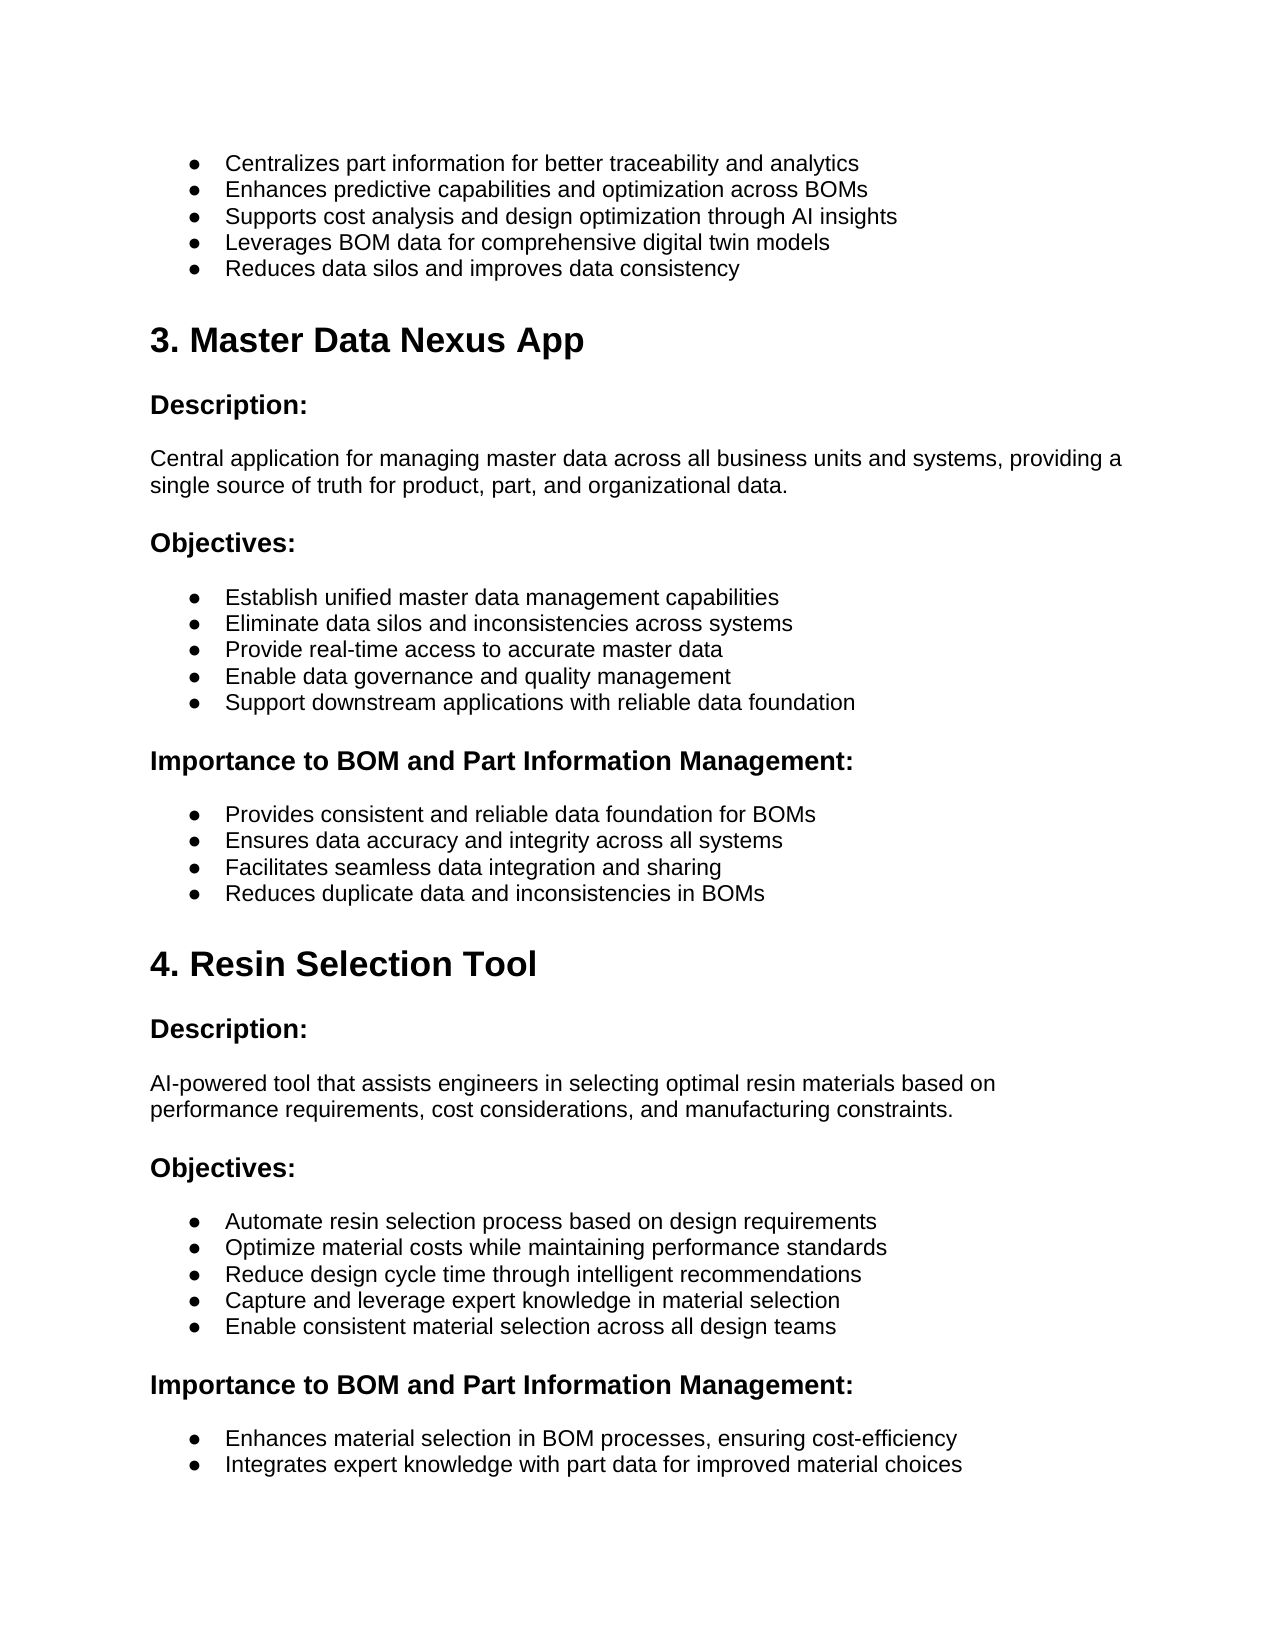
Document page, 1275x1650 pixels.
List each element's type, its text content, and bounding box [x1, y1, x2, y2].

list Enable data governance and quality management [187, 663, 1125, 689]
list Integrates expert knowledge with part data for improved material choices [187, 1451, 1125, 1478]
list Provide real-time access to accurate master data [187, 636, 1125, 663]
subtitle Importance to BOM and Part Information Management: [150, 744, 1125, 776]
list Ensures data accuracy and integrity across all systems [187, 827, 1125, 853]
subtitle Importance to BOM and Part Information Management: [150, 1369, 1125, 1400]
list Facilitates seamless data integration and sharing [187, 853, 1125, 880]
list Leverages BOM data for comprehensive digital twin models [187, 229, 1125, 255]
list Establish unified master data management capabilities [187, 583, 1125, 610]
subtitle Objectives: [150, 527, 1125, 558]
list Support downstream applications with reliable data foundation [187, 689, 1125, 715]
list Optimize material costs while maintaining performance standards [187, 1234, 1125, 1261]
list Automate resin selection process based on design requirements [187, 1208, 1125, 1234]
list Provides consistent and reliable data foundation for BOMs [187, 801, 1125, 827]
subtitle 3. Master Data Nexus App [150, 319, 1125, 360]
list Centralizes part information for better traceability and analytics [187, 150, 1125, 176]
text Central application for managing master data across all business units and systems, providing a single source of truth for product, part, and organizational data. [150, 445, 1125, 498]
list Reduce design cycle time through intelligent recommendations [187, 1261, 1125, 1287]
list Enable consistent material selection across all design teams [187, 1313, 1125, 1340]
subtitle 4. Resin Selection Tool [150, 944, 1125, 984]
subtitle Description: [150, 1013, 1125, 1045]
list Reduces data silos and improves data consistency [187, 255, 1125, 282]
list Enhances material selection in BOM processes, ensuring cost-efficiency [187, 1425, 1125, 1451]
text AI-powered tool that assists engineers in selecting optimal resin materials based on performance requirements, cost considerations, and manufacturing constraints. [150, 1070, 1125, 1122]
list Supports cost analysis and design optimization through AI insights [187, 203, 1125, 229]
list Reduces duplicate data and inconsistencies in BOMs [187, 880, 1125, 906]
list Enhances predictive capabilities and optimization across BOMs [187, 176, 1125, 203]
subtitle Description: [150, 389, 1125, 420]
list Eliminate data silos and inconsistencies across systems [187, 610, 1125, 636]
subtitle Objectives: [150, 1152, 1125, 1183]
list Capture and leverage expert knowledge in material selection [187, 1287, 1125, 1313]
